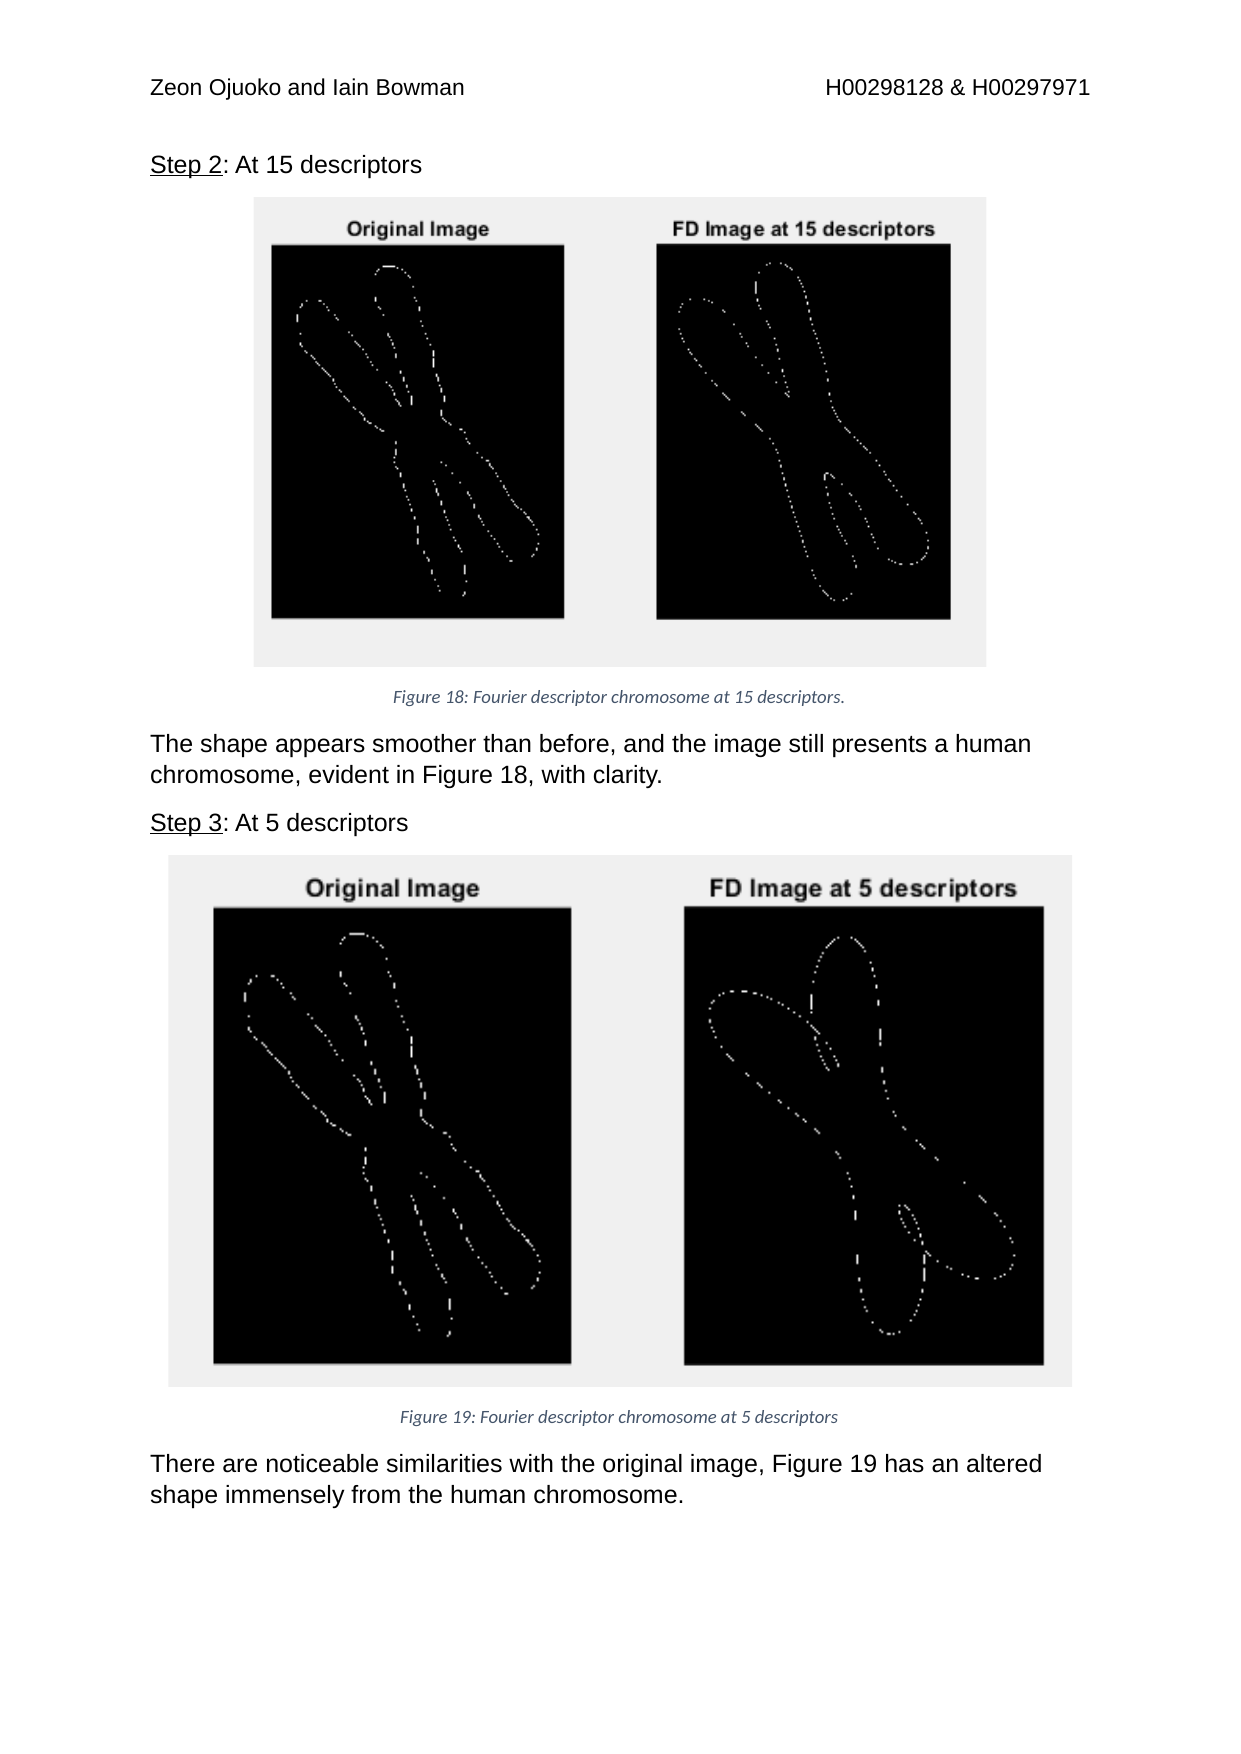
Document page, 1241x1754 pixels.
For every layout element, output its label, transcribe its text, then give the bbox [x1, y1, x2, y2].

text There are noticeable similarities with the original image, Figure 19 has an altered shape immensely from the human chromosome. [150, 1449, 1090, 1509]
picture [168, 855, 1073, 1387]
text Step 2: At 15 descriptors [150, 150, 1090, 179]
text Figure 18: Fourier descriptor chromosome at 15 descriptors. [150, 685, 1090, 708]
picture [253, 197, 987, 667]
text The shape appears smoother than before, and the image still presents a human chromosome, evident in Figure 18, with clarity. [150, 729, 1090, 789]
text Figure 19: Fourier descriptor chromosome at 5 descriptors [150, 1406, 1090, 1428]
text Step 3: At 5 descriptors [150, 808, 1090, 837]
